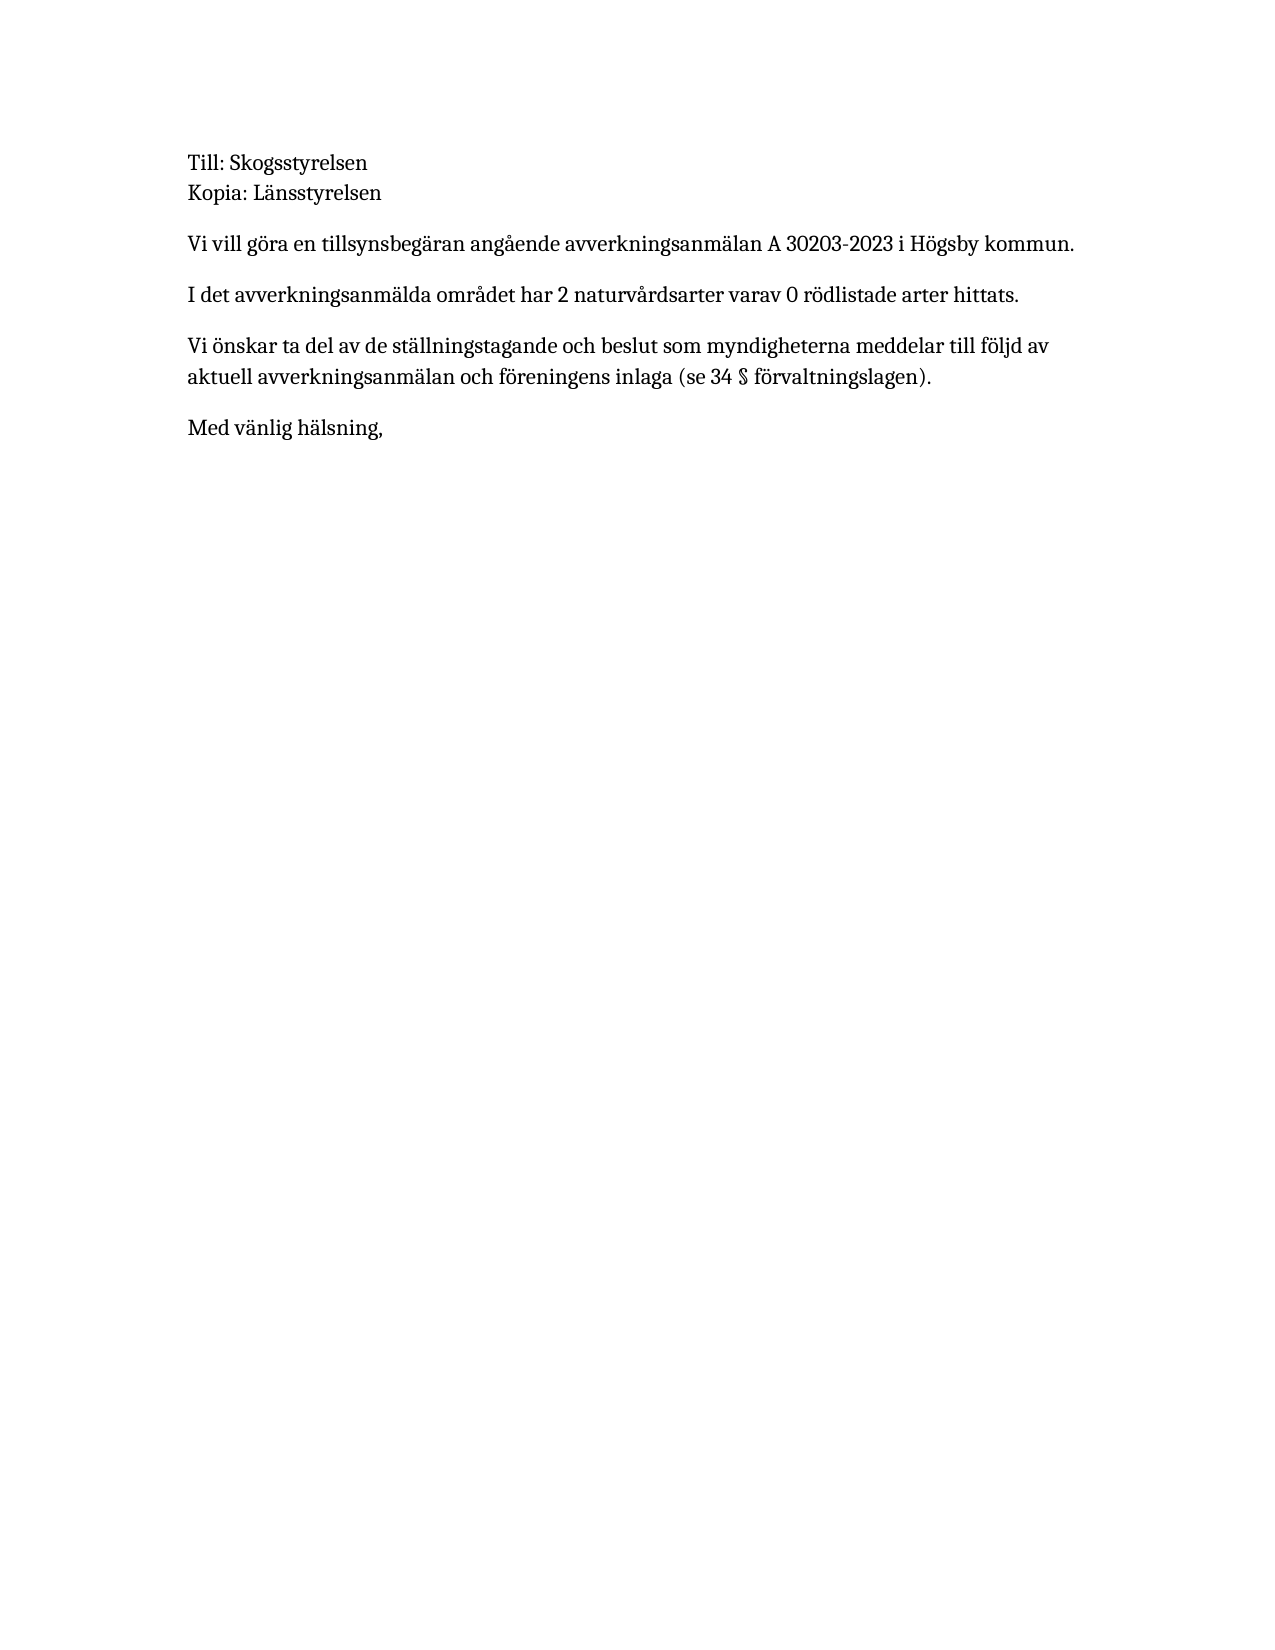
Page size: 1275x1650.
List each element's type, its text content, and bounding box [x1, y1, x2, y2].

text I det avverkningsanmälda området har 2 naturvårdsarter varav 0 rödlistade arter hittats. [187, 282, 1087, 309]
text Med vänlig hälsning, [187, 414, 1087, 471]
text Till: Skogsstyrelsen Kopia: Länsstyrelsen [187, 150, 1087, 207]
text Vi önskar ta del av de ställningstagande och beslut som myndigheterna meddelar till följd av aktuell avverkningsanmälan och föreningens inlaga (se 34 § förvaltningslagen). [187, 333, 1087, 390]
text Vi vill göra en tillsynsbegäran angående avverkningsanmälan A 30203-2023 i Högsby kommun. [187, 231, 1087, 258]
